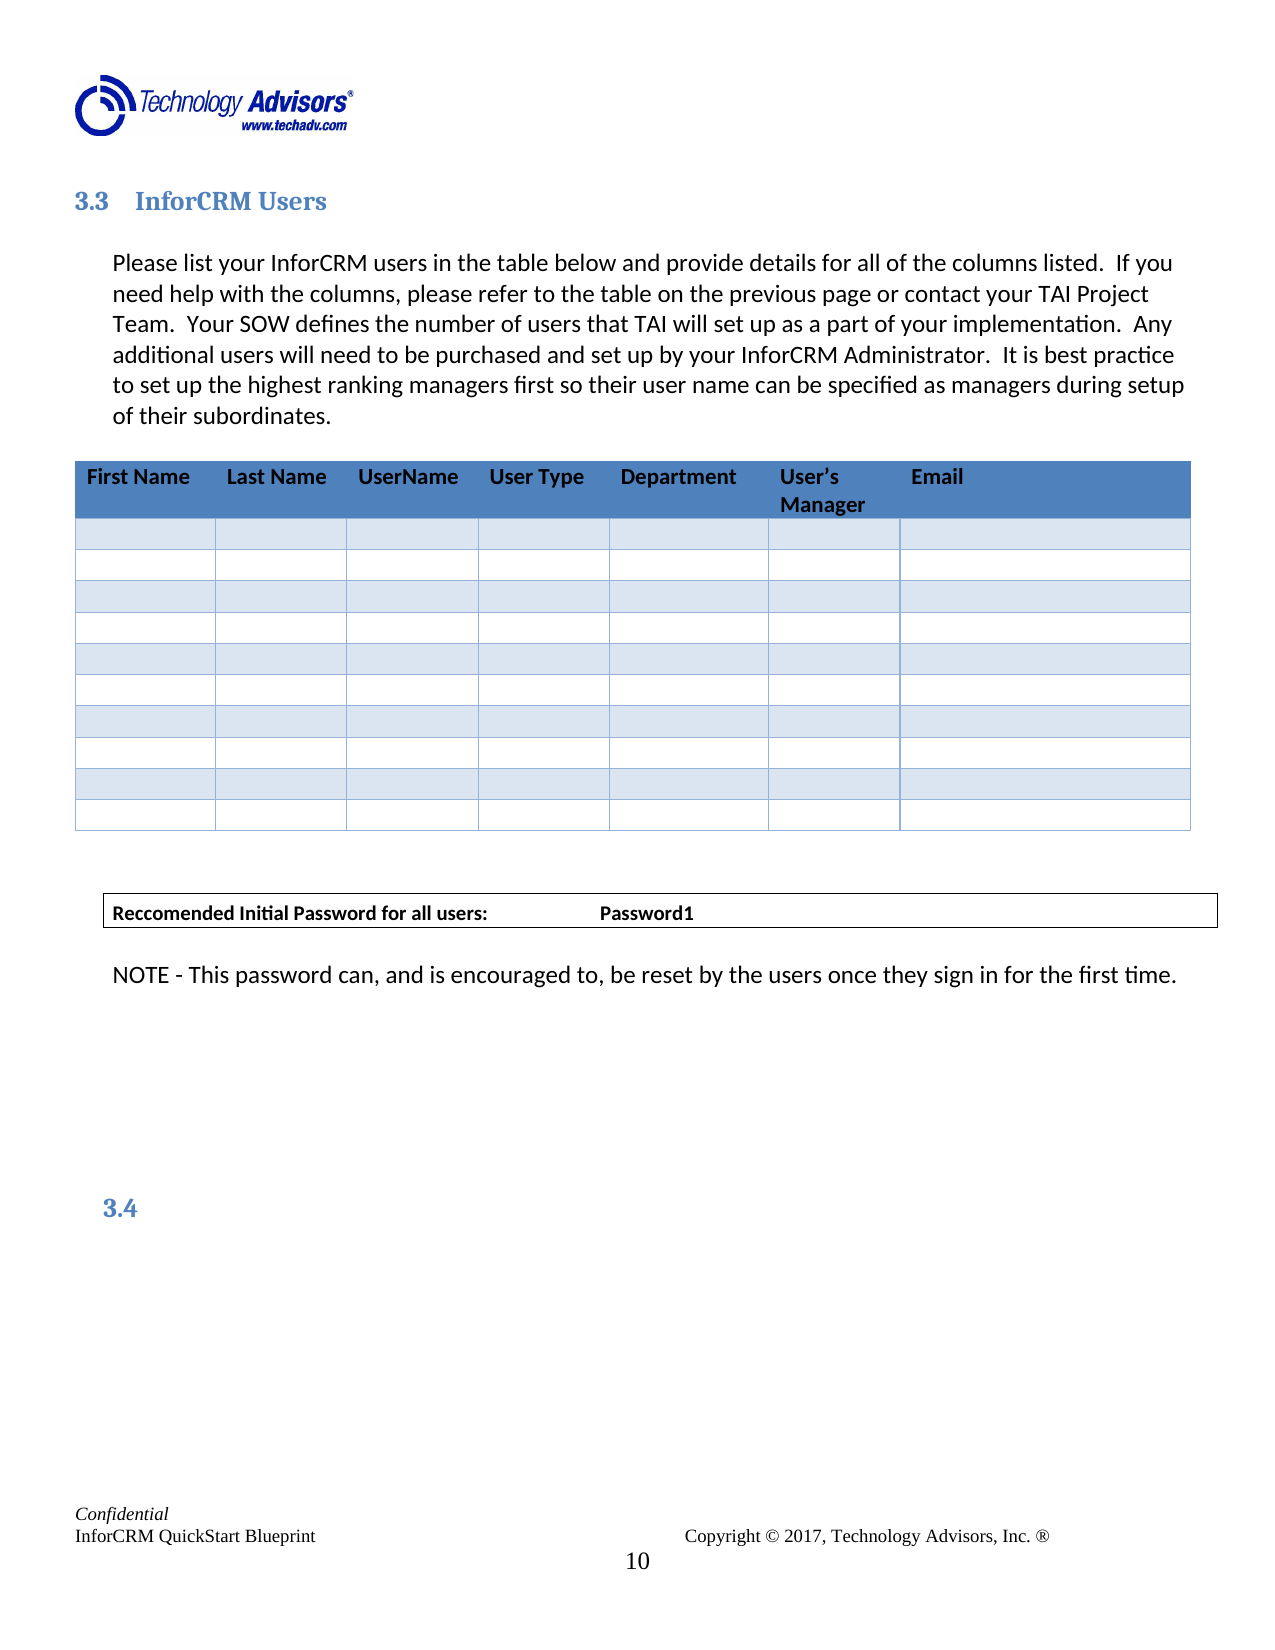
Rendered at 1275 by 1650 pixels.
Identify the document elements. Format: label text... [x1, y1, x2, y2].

table_cell [347, 675, 478, 705]
table_cell [610, 550, 768, 580]
table_cell [769, 769, 899, 799]
table_cell [901, 706, 1190, 737]
table_cell [347, 581, 478, 612]
table_cell [347, 769, 478, 799]
table_cell [216, 581, 346, 612]
table_cell [610, 738, 768, 768]
table_header Department [610, 462, 768, 518]
table_cell [610, 706, 768, 737]
table_cell [901, 675, 1190, 705]
table_cell [216, 675, 346, 705]
table_cell [901, 581, 1190, 612]
table_cell [901, 644, 1190, 674]
picture [75, 75, 354, 136]
table_cell [769, 519, 899, 549]
table_cell [479, 550, 609, 580]
table_header First Name [76, 462, 215, 518]
subtitle InforCRM Users [75, 186, 1200, 217]
table_cell [479, 581, 609, 612]
table_cell [901, 738, 1190, 768]
table_cell [216, 769, 346, 799]
text Reccomended Initial Password for all users: Password1 [104, 894, 1217, 927]
table_cell [216, 613, 346, 643]
table_cell [901, 800, 1190, 830]
table_cell [901, 519, 1190, 549]
table_cell [76, 675, 215, 705]
table_cell [769, 644, 899, 674]
table_cell [347, 738, 478, 768]
table_cell [216, 738, 346, 768]
table_cell [769, 800, 899, 830]
text NOTE - This password can, and is encouraged to, be reset by the users once they sign in for the first time. [112, 959, 1200, 989]
table_header User Type [479, 462, 609, 518]
table_cell [479, 800, 609, 830]
table_cell [76, 738, 215, 768]
table_cell [901, 769, 1190, 799]
table_cell [479, 613, 609, 643]
table_cell [901, 613, 1190, 643]
table_cell [769, 613, 899, 643]
table_cell [347, 519, 478, 549]
table_cell [769, 738, 899, 768]
table_cell [769, 581, 899, 612]
table_cell [347, 550, 478, 580]
table_cell [347, 706, 478, 737]
table_cell [610, 581, 768, 612]
table_cell [769, 550, 899, 580]
table_cell [769, 706, 899, 737]
table_cell [610, 519, 768, 549]
table_header User’s Manager [769, 462, 899, 518]
table_cell [347, 644, 478, 674]
table_cell [76, 581, 215, 612]
table_cell [347, 800, 478, 830]
table_cell [216, 550, 346, 580]
table_cell [769, 675, 899, 705]
table_cell [216, 706, 346, 737]
table_cell [479, 519, 609, 549]
table_cell [216, 519, 346, 549]
table_cell [610, 769, 768, 799]
table_cell [216, 800, 346, 830]
table_cell [76, 613, 215, 643]
table_cell [76, 800, 215, 830]
table_cell [76, 706, 215, 737]
table_header UserName [347, 462, 478, 518]
table_cell [76, 644, 215, 674]
table_cell [347, 613, 478, 643]
table_cell [479, 706, 609, 737]
table_cell [610, 800, 768, 830]
table_cell [479, 675, 609, 705]
table_cell [610, 613, 768, 643]
table_cell [76, 519, 215, 549]
table_cell [610, 644, 768, 674]
table_cell [479, 738, 609, 768]
table_cell [76, 769, 215, 799]
table_header Email [901, 462, 1190, 518]
table_cell [479, 769, 609, 799]
table_cell [901, 550, 1190, 580]
text Please list your InforCRM users in the table below and provide details for all of the columns listed. If you need help with the columns, please refer to the table on the previous page or contact your TAI Project Team. Your SOW defines the number of users that TAI will set up as a part of your implementation. Any additional users will need to be purchased and set up by your InforCRM Administrator. It is best practice to set up the highest ranking managers first so their user name can be specified as managers during setup of their subordinates. [112, 247, 1200, 430]
table_cell [76, 550, 215, 580]
table_cell [216, 644, 346, 674]
table_header Last Name [216, 462, 346, 518]
table_cell [610, 675, 768, 705]
table_cell [479, 644, 609, 674]
